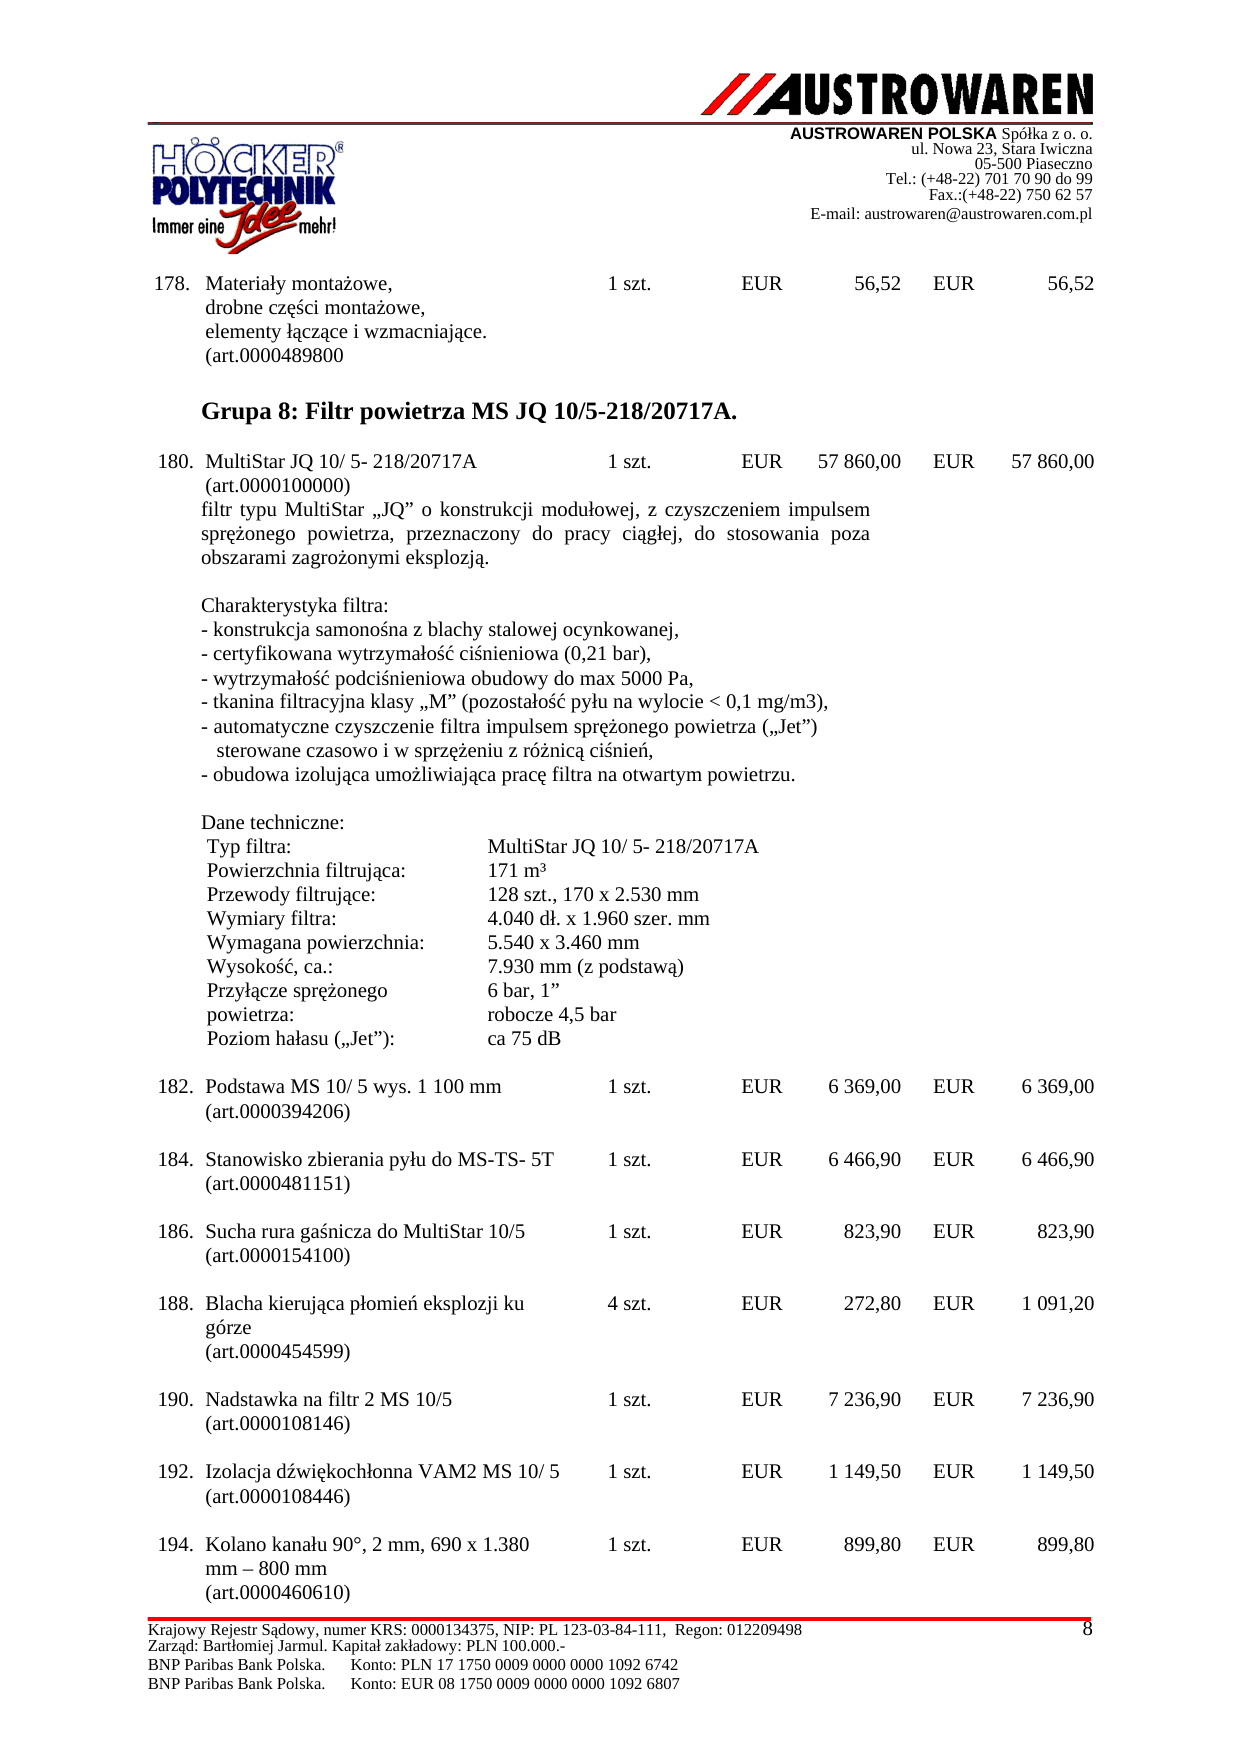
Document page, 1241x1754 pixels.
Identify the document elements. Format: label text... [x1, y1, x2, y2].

table_header 1 szt. [568, 1147, 657, 1195]
table_header 1 091,20 [980, 1291, 1100, 1363]
table_cell Wysokość, ca.: [199, 954, 480, 978]
table_header 56,52 [789, 271, 907, 367]
table_header 6 369,00 [980, 1075, 1100, 1123]
table_header 192. [148, 1460, 199, 1508]
table_header 1 szt. [568, 1387, 657, 1435]
picture [150, 136, 344, 255]
table_header 4 szt. [568, 1291, 657, 1363]
table_header 7 236,90 [980, 1387, 1100, 1435]
table_cell Przyłącze sprężonego powietrza: [199, 978, 480, 1026]
table_header EUR [907, 1291, 980, 1363]
picture [147, 73, 1093, 127]
table_header 7 236,90 [789, 1387, 907, 1435]
table_cell Wymagana powierzchnia: [199, 930, 480, 954]
table_header MultiStar JQ 10/ 5- 218/20717A [480, 834, 908, 858]
table_header EUR [657, 1075, 788, 1123]
table_header Izolacja dźwiękochłonna VAM2 MS 10/ 5 (art.0000108446) [199, 1460, 568, 1508]
text - konstrukcja samonośna z blachy stalowej ocynkowanej, [201, 617, 842, 641]
table_header EUR [657, 1219, 788, 1267]
table_cell Powierzchnia filtrująca: [199, 858, 480, 882]
table_header 6 466,90 [789, 1147, 907, 1195]
table_header 186. [148, 1219, 199, 1267]
table_header EUR [907, 1387, 980, 1435]
table_header 899,80 [789, 1532, 907, 1604]
table_header 194. [148, 1532, 199, 1604]
table_header 188. [148, 1291, 199, 1363]
table_header 1 szt. [568, 1532, 657, 1604]
table_header Podstawa MS 10/ 5 wys. 1 100 mm (art.0000394206) [199, 1075, 568, 1123]
table_cell 5.540 x 3.460 mm [480, 930, 908, 954]
table_header 184. [148, 1147, 199, 1195]
table_header EUR [907, 271, 980, 367]
table_header Kolano kanału 90°, 2 mm, 690 x 1.380 mm – 800 mm (art.0000460610) [199, 1532, 568, 1604]
table_header EUR [657, 449, 788, 497]
table_header Stanowisko zbierania pyłu do MS-TS- 5T (art.0000481151) [199, 1147, 568, 1195]
table_header 823,90 [789, 1219, 907, 1267]
table_header EUR [907, 1147, 980, 1195]
table_header EUR [657, 1460, 788, 1508]
table_cell 6 bar, 1” robocze 4,5 bar [480, 978, 908, 1026]
picture [147, 1617, 1092, 1623]
table_cell 128 szt., 170 x 2.530 mm [480, 882, 908, 906]
table_header 1 szt. [568, 1075, 657, 1123]
table_header Nadstawka na filtr 2 MS 10/5 (art.0000108146) [199, 1387, 568, 1435]
table_header 272,80 [789, 1291, 907, 1363]
table_header Materiały montażowe, drobne części montażowe, elementy łączące i wzmacniające. (art.0000489800 [199, 271, 568, 367]
text - wytrzymałość podciśnieniowa obudowy do max 5000 Pa, [201, 665, 842, 689]
table_header 190. [148, 1387, 199, 1435]
table_header Typ filtra: [199, 834, 480, 858]
table_cell Poziom hałasu („Jet”): [199, 1026, 480, 1050]
table_header EUR [657, 1147, 788, 1195]
table_header EUR [907, 1532, 980, 1604]
table_header 6 369,00 [789, 1075, 907, 1123]
table_header 182. [148, 1075, 199, 1123]
table_header Blacha kierująca płomień eksplozji ku górze (art.0000454599) [199, 1291, 568, 1363]
table_header EUR [907, 1219, 980, 1267]
table_header 1 szt. [568, 1219, 657, 1267]
text Dane techniczne: [201, 810, 871, 834]
table_cell 4.040 dł. x 1.960 szer. mm [480, 906, 908, 930]
table_cell Wymiary filtra: [199, 906, 480, 930]
table_header 180. [148, 449, 199, 497]
table_header Sucha rura gaśnicza do MultiStar 10/5 (art.0000154100) [199, 1219, 568, 1267]
table_header 57 860,00 [789, 449, 907, 497]
table_header EUR [657, 1532, 788, 1604]
table_cell ca 75 dB [480, 1026, 908, 1050]
text Grupa 8: Filtr powietrza MS JQ 10/5-218/20717A. [201, 396, 1092, 425]
text - certyfikowana wytrzymałość ciśnieniowa (0,21 bar), [201, 641, 842, 665]
table_header EUR [657, 1291, 788, 1363]
table_cell 7.930 mm (z podstawą) [480, 954, 908, 978]
text - obudowa izolująca umożliwiająca pracę filtra na otwartym powietrzu. [201, 762, 842, 786]
table_header 1 szt. [568, 1460, 657, 1508]
text filtr typu MultiStar „JQ” o konstrukcji modułowej, z czyszczeniem impulsem sprężonego powietrza, przeznaczony do pracy ciągłej, do stosowania poza obszarami zagrożonymi eksplozją. [201, 497, 871, 569]
table_header 1 149,50 [789, 1460, 907, 1508]
table_header 57 860,00 [980, 449, 1100, 497]
table_header 178. [148, 271, 199, 367]
table_header 823,90 [980, 1219, 1100, 1267]
table_header MultiStar JQ 10/ 5- 218/20717A (art.0000100000) [199, 449, 568, 497]
text - tkanina filtracyjna klasy „M” (pozostałość pyłu na wylocie < 0,1 mg/m3), [201, 689, 842, 713]
table_cell Przewody filtrujące: [199, 882, 480, 906]
table_header 1 szt. [568, 449, 657, 497]
table_header 899,80 [980, 1532, 1100, 1604]
table_header 1 szt. [568, 271, 657, 367]
table_header EUR [657, 271, 788, 367]
text - automatyczne czyszczenie filtra impulsem sprężonego powietrza („Jet”) sterowane czasowo i w sprzężeniu z różnicą ciśnień, [201, 713, 842, 762]
table_header 1 149,50 [980, 1460, 1100, 1508]
text Charakterystyka filtra: [201, 593, 842, 617]
table_header EUR [907, 1460, 980, 1508]
table_header 56,52 [980, 271, 1100, 367]
table_header EUR [657, 1387, 788, 1435]
table_header 6 466,90 [980, 1147, 1100, 1195]
table_header EUR [907, 1075, 980, 1123]
table_header EUR [907, 449, 980, 497]
table_cell 171 m³ [480, 858, 908, 882]
